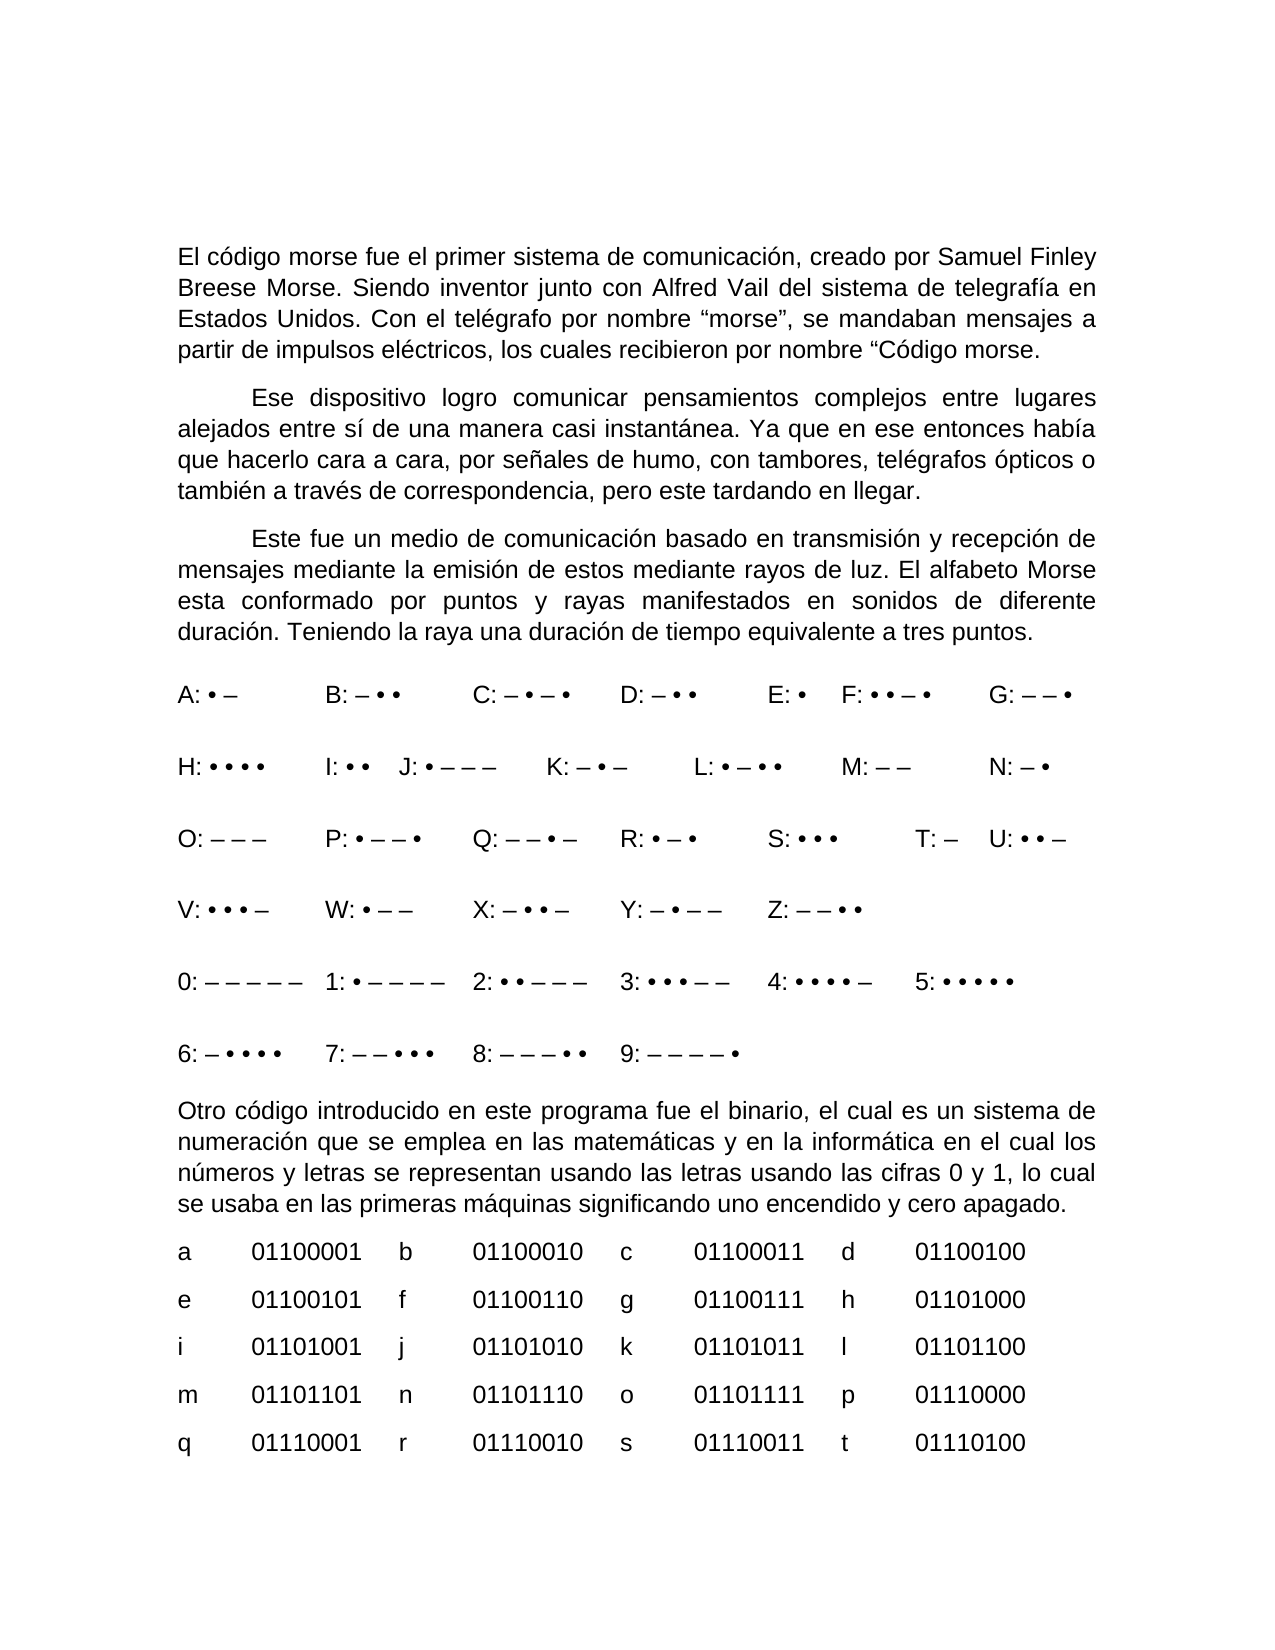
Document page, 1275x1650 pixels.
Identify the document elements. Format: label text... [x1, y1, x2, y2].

text A: • – B: – • • C: – • – • D: – • • E: • F: • • – • G: – – • [177, 665, 1098, 708]
text q 01110001 r 01110010 s 01110011 t 01110100 [177, 1428, 1098, 1456]
text a 01100001 b 01100010 c 01100011 d 01100100 [177, 1237, 1098, 1266]
text H: • • • • I: • • J: • – – – K: – • – L: • – • • M: – – N: – • [177, 737, 1098, 780]
text Este fue un medio de comunicación basado en transmisión y recepción de mensajes mediante la emisión de estos mediante rayos de luz. El alfabeto Morse esta conformado por puntos y rayas manifestados en sonidos de diferente duración. Teniendo la raya una duración de tiempo equivalente a tres puntos. [177, 524, 1098, 646]
text m 01101101 n 01101110 o 01101111 p 01110000 [177, 1380, 1098, 1409]
text 6: – • • • • 7: – – • • • 8: – – – • • 9: – – – – • [177, 1024, 1098, 1068]
text e 01100101 f 01100110 g 01100111 h 01101000 [177, 1284, 1098, 1313]
text O: – – – P: • – – • Q: – – • – R: • – • S: • • • T: – U: • • – [177, 808, 1098, 852]
text V: • • • – W: • – – X: – • • – Y: – • – – Z: – – • • [177, 880, 1098, 924]
text i 01101001 j 01101010 k 01101011 l 01101100 [177, 1332, 1098, 1361]
text El código morse fue el primer sistema de comunicación, creado por Samuel Finley Breese Morse. Siendo inventor junto con Alfred Vail del sistema de telegrafía en Estados Unidos. Con el telégrafo por nombre “morse”, se mandaban mensajes a partir de impulsos eléctricos, los cuales recibieron por nombre “Código morse. [177, 242, 1098, 364]
text Otro código introducido en este programa fue el binario, el cual es un sistema de numeración que se emplea en las matemáticas y en la informática en el cual los números y letras se representan usando las letras usando las cifras 0 y 1, lo cual se usaba en las primeras máquinas significando uno encendido y cero apagado. [177, 1096, 1098, 1218]
text Ese dispositivo logro comunicar pensamientos complejos entre lugares alejados entre sí de una manera casi instantánea. Ya que en ese entonces había que hacerlo cara a cara, por señales de humo, con tambores, telégrafos ópticos o también a través de correspondencia, pero este tardando en llegar. [177, 383, 1098, 505]
text 0: – – – – – 1: • – – – – 2: • • – – – 3: • • • – – 4: • • • • – 5: • • • • • [177, 952, 1098, 996]
